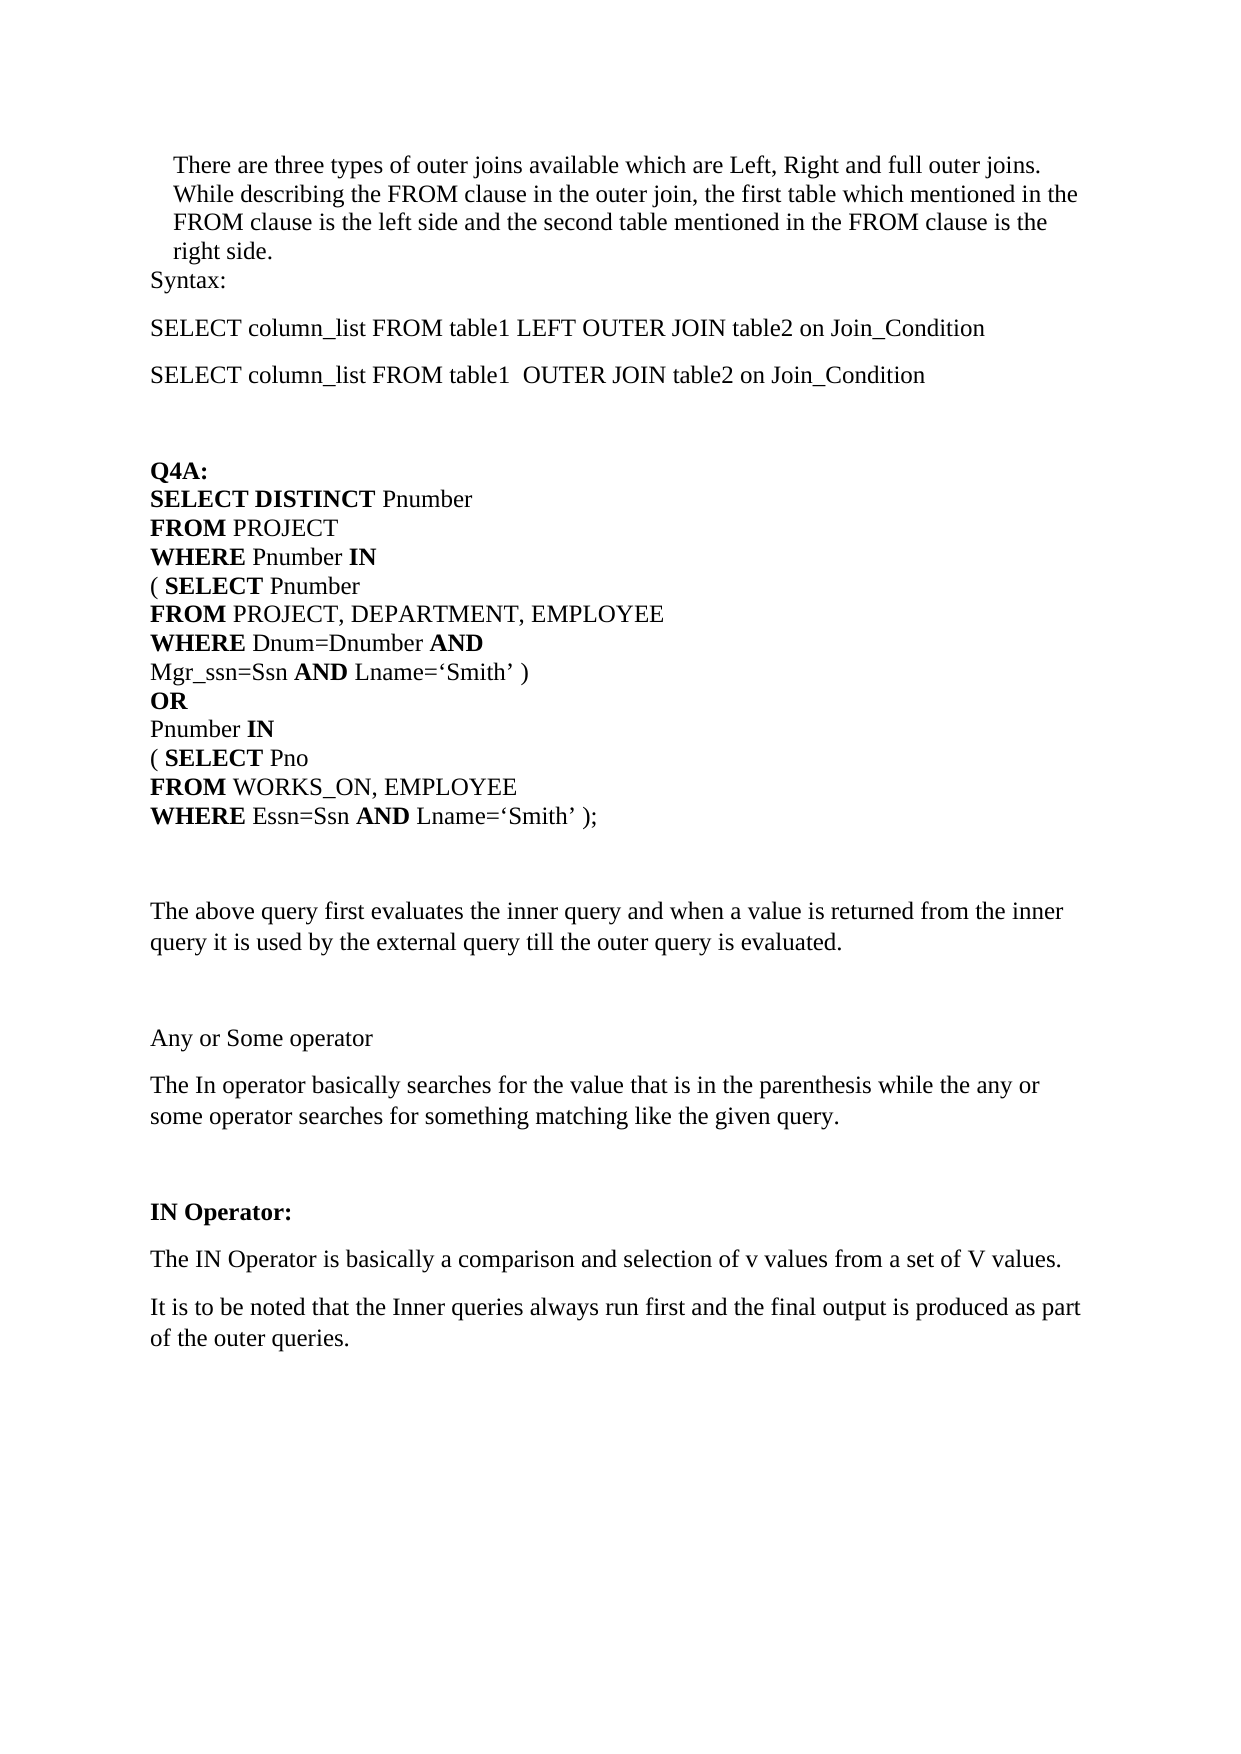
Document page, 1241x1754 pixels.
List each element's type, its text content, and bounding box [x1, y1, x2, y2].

text The IN Operator is basically a comparison and selection of v values from a set of V values. [150, 1244, 1090, 1273]
text FROM PROJECT [150, 513, 1090, 542]
text WHERE Dnum=Dnumber AND [150, 628, 1090, 657]
text WHERE Essn=Ssn AND Lname=‘Smith’ ); [150, 801, 1090, 829]
text The In operator basically searches for the value that is in the parenthesis while the any or some operator searches for something matching like the given query. [150, 1070, 1090, 1130]
text Q4A: [150, 456, 1090, 484]
text SELECT column_list FROM table1 LEFT OUTER JOIN table2 on Join_Condition [150, 313, 1090, 341]
text IN Operator: [150, 1197, 1090, 1226]
text SELECT DISTINCT Pnumber [150, 484, 1090, 513]
text Syntax: [150, 265, 1090, 294]
subtitle There are three types of outer joins available which are Left, Right and full outer joins. [173, 150, 1090, 179]
text FROM PROJECT, DEPARTMENT, EMPLOYEE [150, 599, 1090, 628]
text ( SELECT Pnumber [150, 571, 1090, 599]
text WHERE Pnumber IN [150, 542, 1090, 571]
text The above query first evaluates the inner query and when a value is returned from the inner query it is used by the external query till the outer query is evaluated. [150, 896, 1090, 956]
text Pnumber IN [150, 714, 1090, 743]
text FROM WORKS_ON, EMPLOYEE [150, 772, 1090, 801]
text Any or Some operator [150, 1023, 1090, 1051]
text OR [150, 686, 1090, 714]
subtitle While describing the FROM clause in the outer join, the first table which mentioned in the FROM clause is the left side and the second table mentioned in the FROM clause is the right side. [173, 179, 1090, 265]
text It is to be noted that the Inner queries always run first and the final output is produced as part of the outer queries. [150, 1292, 1090, 1352]
text Mgr_ssn=Ssn AND Lname=‘Smith’ ) [150, 657, 1090, 686]
text ( SELECT Pno [150, 743, 1090, 772]
text SELECT column_list FROM table1 OUTER JOIN table2 on Join_Condition [150, 360, 1090, 389]
